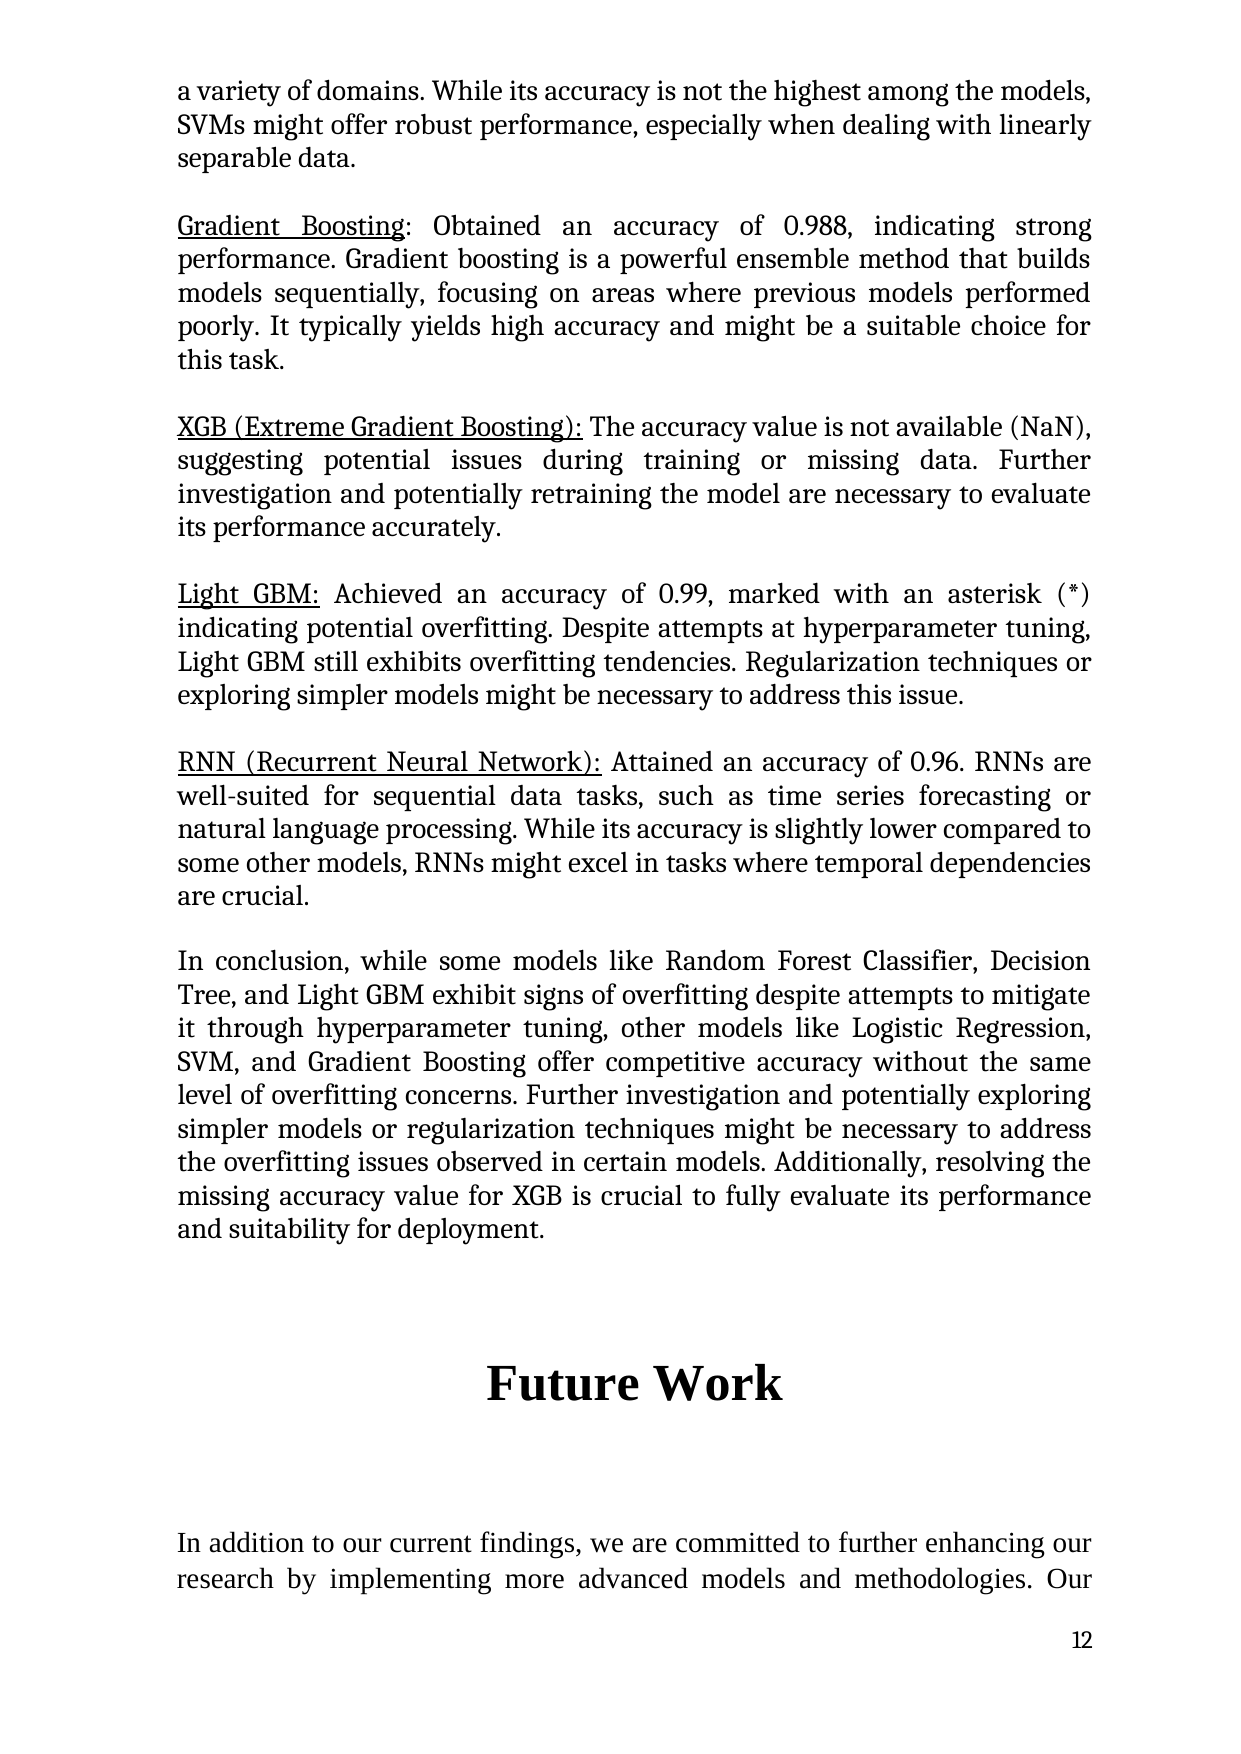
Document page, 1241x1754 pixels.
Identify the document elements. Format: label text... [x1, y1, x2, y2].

text In conclusion, while some models like Random Forest Classifier, Decision Tree, and Light GBM exhibit signs of overfitting despite attempts to mitigate it through hyperparameter tuning, other models like Logistic Regression, SVM, and Gradient Boosting offer competitive accuracy without the same level of overfitting concerns. Further investigation and potentially exploring simpler models or regularization techniques might be necessary to address the overfitting issues observed in certain models. Additionally, resolving the missing accuracy value for XGB is crucial to fully evaluate its performance and suitability for deployment. [177, 944, 1093, 1246]
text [177, 1525, 1093, 1595]
subtitle Future Work [176, 1352, 1093, 1412]
list Gradient Boosting: Obtained an accuracy of 0.988, indicating strong performance. Gradient boosting is a powerful ensemble method that builds models sequentially, focusing on areas where previous models performed poorly. It typically yields high accuracy and might be a suitable choice for this task. [177, 209, 1093, 376]
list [177, 74, 1093, 175]
list XGB (Extreme Gradient Boosting): The accuracy value is not available (NaN), suggesting potential issues during training or missing data. Further investigation and potentially retraining the model are necessary to evaluate its performance accurately. [177, 410, 1093, 544]
list RNN (Recurrent Neural Network): Attained an accuracy of 0.96. RNNs are well-suited for sequential data tasks, such as time series forecasting or natural language processing. While its accuracy is slightly lower compared to some other models, RNNs might excel in tasks where temporal dependencies are crucial. [177, 745, 1093, 913]
list Light GBM: Achieved an accuracy of 0.99, marked with an asterisk (*) indicating potential overfitting. Despite attempts at hyperparameter tuning, Light GBM still exhibits overfitting tendencies. Regularization techniques or exploring simpler models might be necessary to address this issue. [177, 578, 1093, 712]
